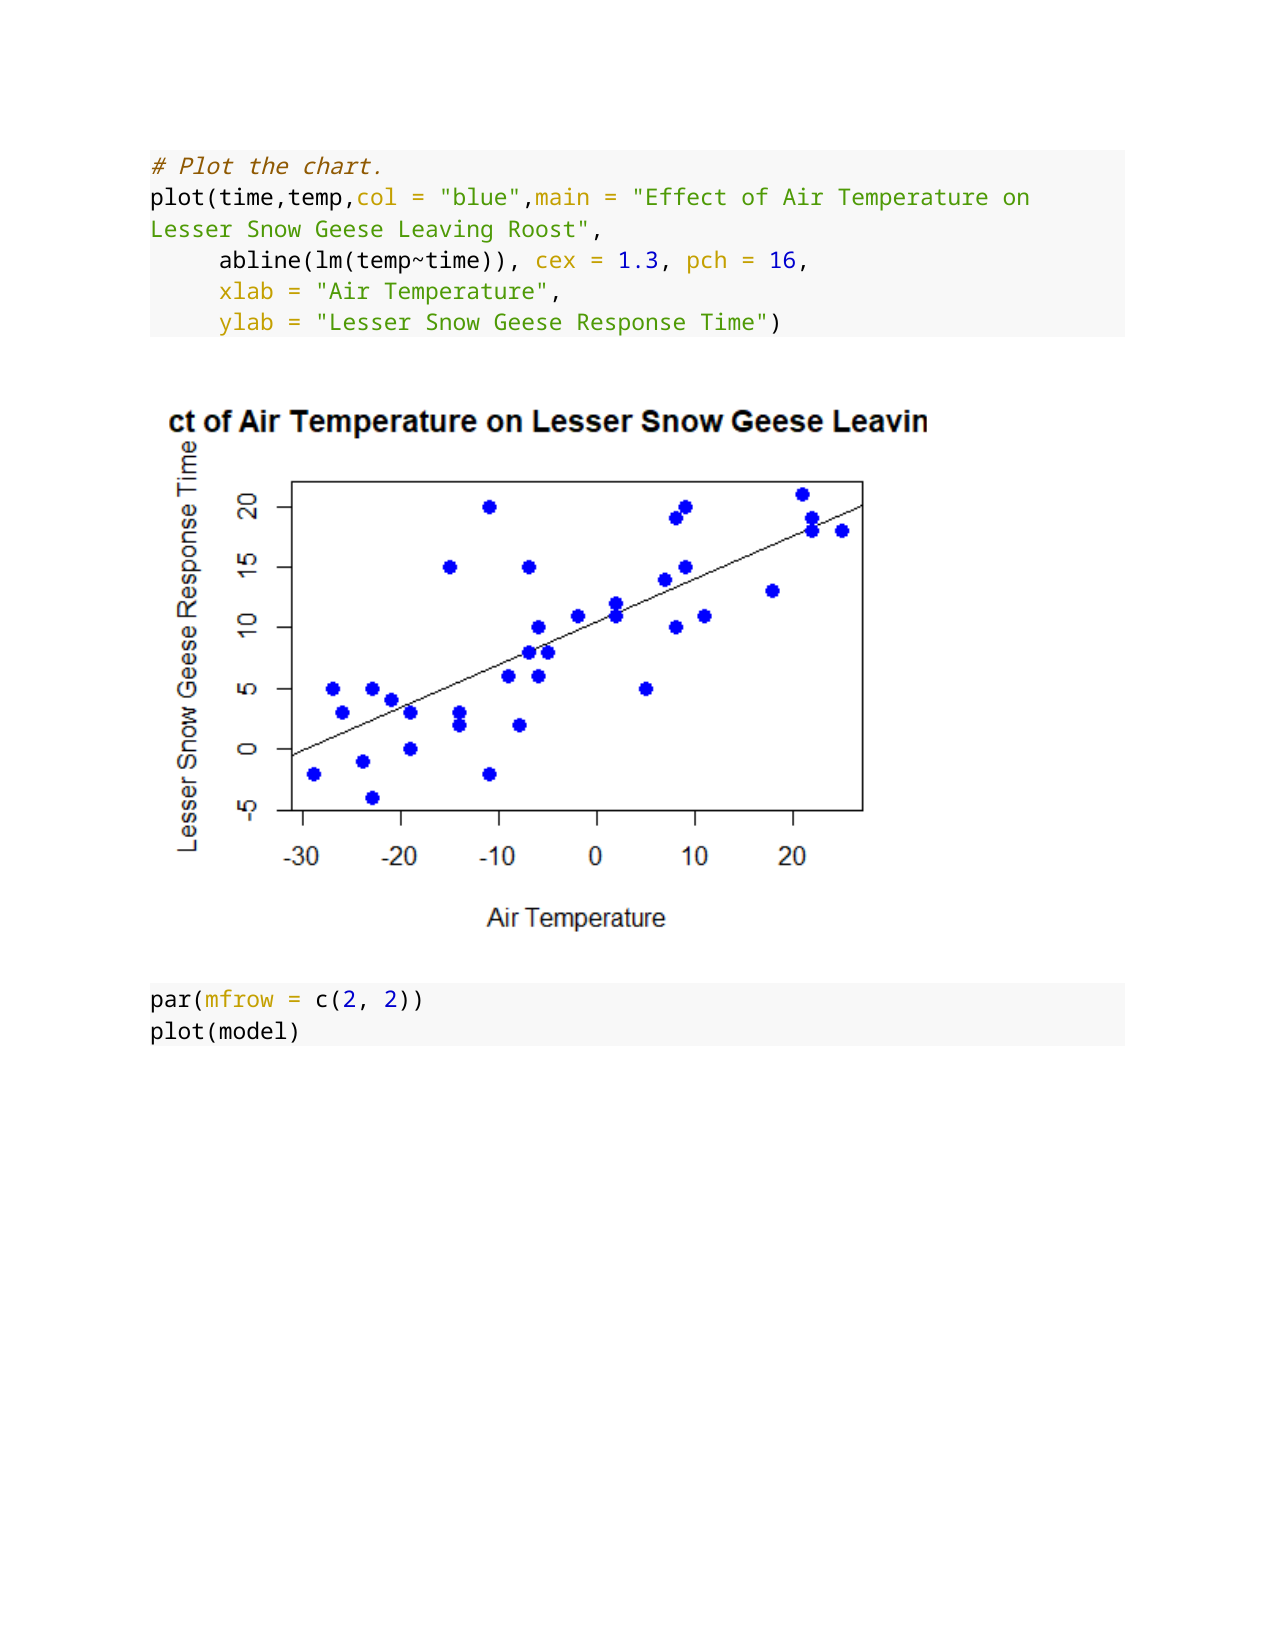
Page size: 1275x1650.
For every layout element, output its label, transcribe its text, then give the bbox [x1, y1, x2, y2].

picture [168, 358, 927, 965]
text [150, 150, 1125, 337]
text par(mfrow = c(2, 2)) plot(model) [150, 983, 1125, 1046]
